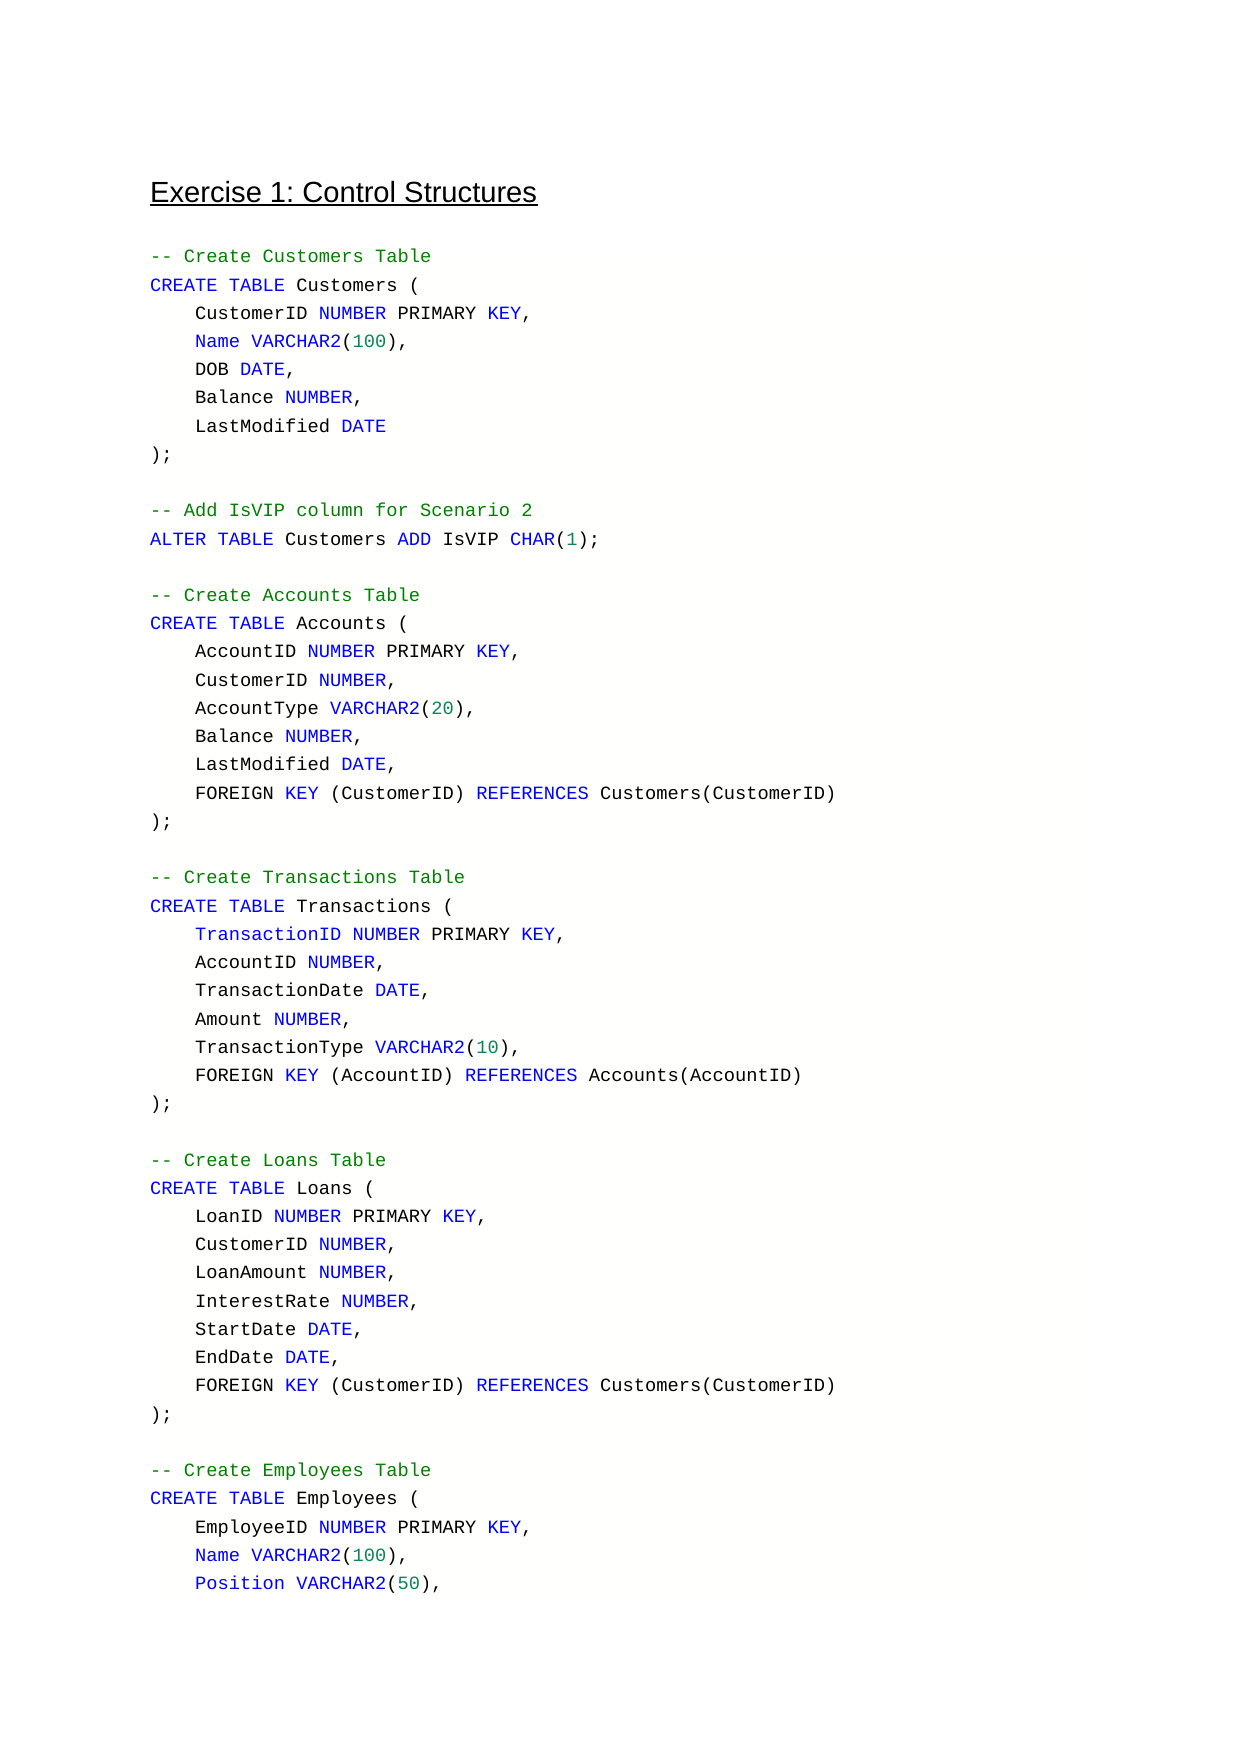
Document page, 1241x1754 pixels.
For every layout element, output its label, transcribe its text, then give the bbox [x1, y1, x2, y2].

text FOREIGN KEY (AccountID) REFERENCES Accounts(AccountID) [150, 1066, 1090, 1087]
text -- Create Customers Table [150, 247, 1090, 268]
text ); [150, 1404, 1090, 1426]
text Name VARCHAR2(100), [150, 332, 1090, 353]
text CustomerID NUMBER, [150, 671, 1090, 692]
text -- Create Employees Table [150, 1461, 1090, 1482]
text CREATE TABLE Employees ( [150, 1489, 1090, 1510]
text Exercise 1: Control Structures [150, 175, 1090, 208]
text -- Create Loans Table [150, 1150, 1090, 1172]
text StartDate DATE, [150, 1320, 1090, 1341]
text AccountType VARCHAR2(20), [150, 699, 1090, 720]
text FOREIGN KEY (CustomerID) REFERENCES Customers(CustomerID) [150, 783, 1090, 805]
text Balance NUMBER, [150, 727, 1090, 748]
text AccountID NUMBER, [150, 953, 1090, 974]
text ); [150, 812, 1090, 833]
text InterestRate NUMBER, [150, 1292, 1090, 1313]
text CREATE TABLE Customers ( [150, 275, 1090, 297]
text ALTER TABLE Customers ADD IsVIP CHAR(1); [150, 529, 1090, 551]
text AccountID NUMBER PRIMARY KEY, [150, 642, 1090, 663]
text LastModified DATE, [150, 755, 1090, 776]
text ); [150, 1094, 1090, 1115]
text TransactionDate DATE, [150, 981, 1090, 1002]
text -- Add IsVIP column for Scenario 2 [150, 501, 1090, 522]
text LoanID NUMBER PRIMARY KEY, [150, 1207, 1090, 1228]
text LastModified DATE [150, 416, 1090, 438]
text Balance NUMBER, [150, 388, 1090, 409]
text -- Create Accounts Table [150, 586, 1090, 607]
text FOREIGN KEY (CustomerID) REFERENCES Customers(CustomerID) [150, 1376, 1090, 1397]
text CREATE TABLE Loans ( [150, 1179, 1090, 1200]
text Name VARCHAR2(100), [150, 1546, 1090, 1567]
text TransactionType VARCHAR2(10), [150, 1037, 1090, 1059]
text Position VARCHAR2(50), [150, 1574, 1090, 1595]
text CustomerID NUMBER, [150, 1235, 1090, 1256]
text CustomerID NUMBER PRIMARY KEY, [150, 303, 1090, 325]
text ); [150, 445, 1090, 466]
text DOB DATE, [150, 360, 1090, 381]
text -- Create Transactions Table [150, 868, 1090, 889]
text CREATE TABLE Accounts ( [150, 614, 1090, 635]
text Amount NUMBER, [150, 1009, 1090, 1031]
text EndDate DATE, [150, 1348, 1090, 1369]
text CREATE TABLE Transactions ( [150, 896, 1090, 918]
text EmployeeID NUMBER PRIMARY KEY, [150, 1517, 1090, 1539]
text TransactionID NUMBER PRIMARY KEY, [150, 924, 1090, 946]
text LoanAmount NUMBER, [150, 1263, 1090, 1284]
